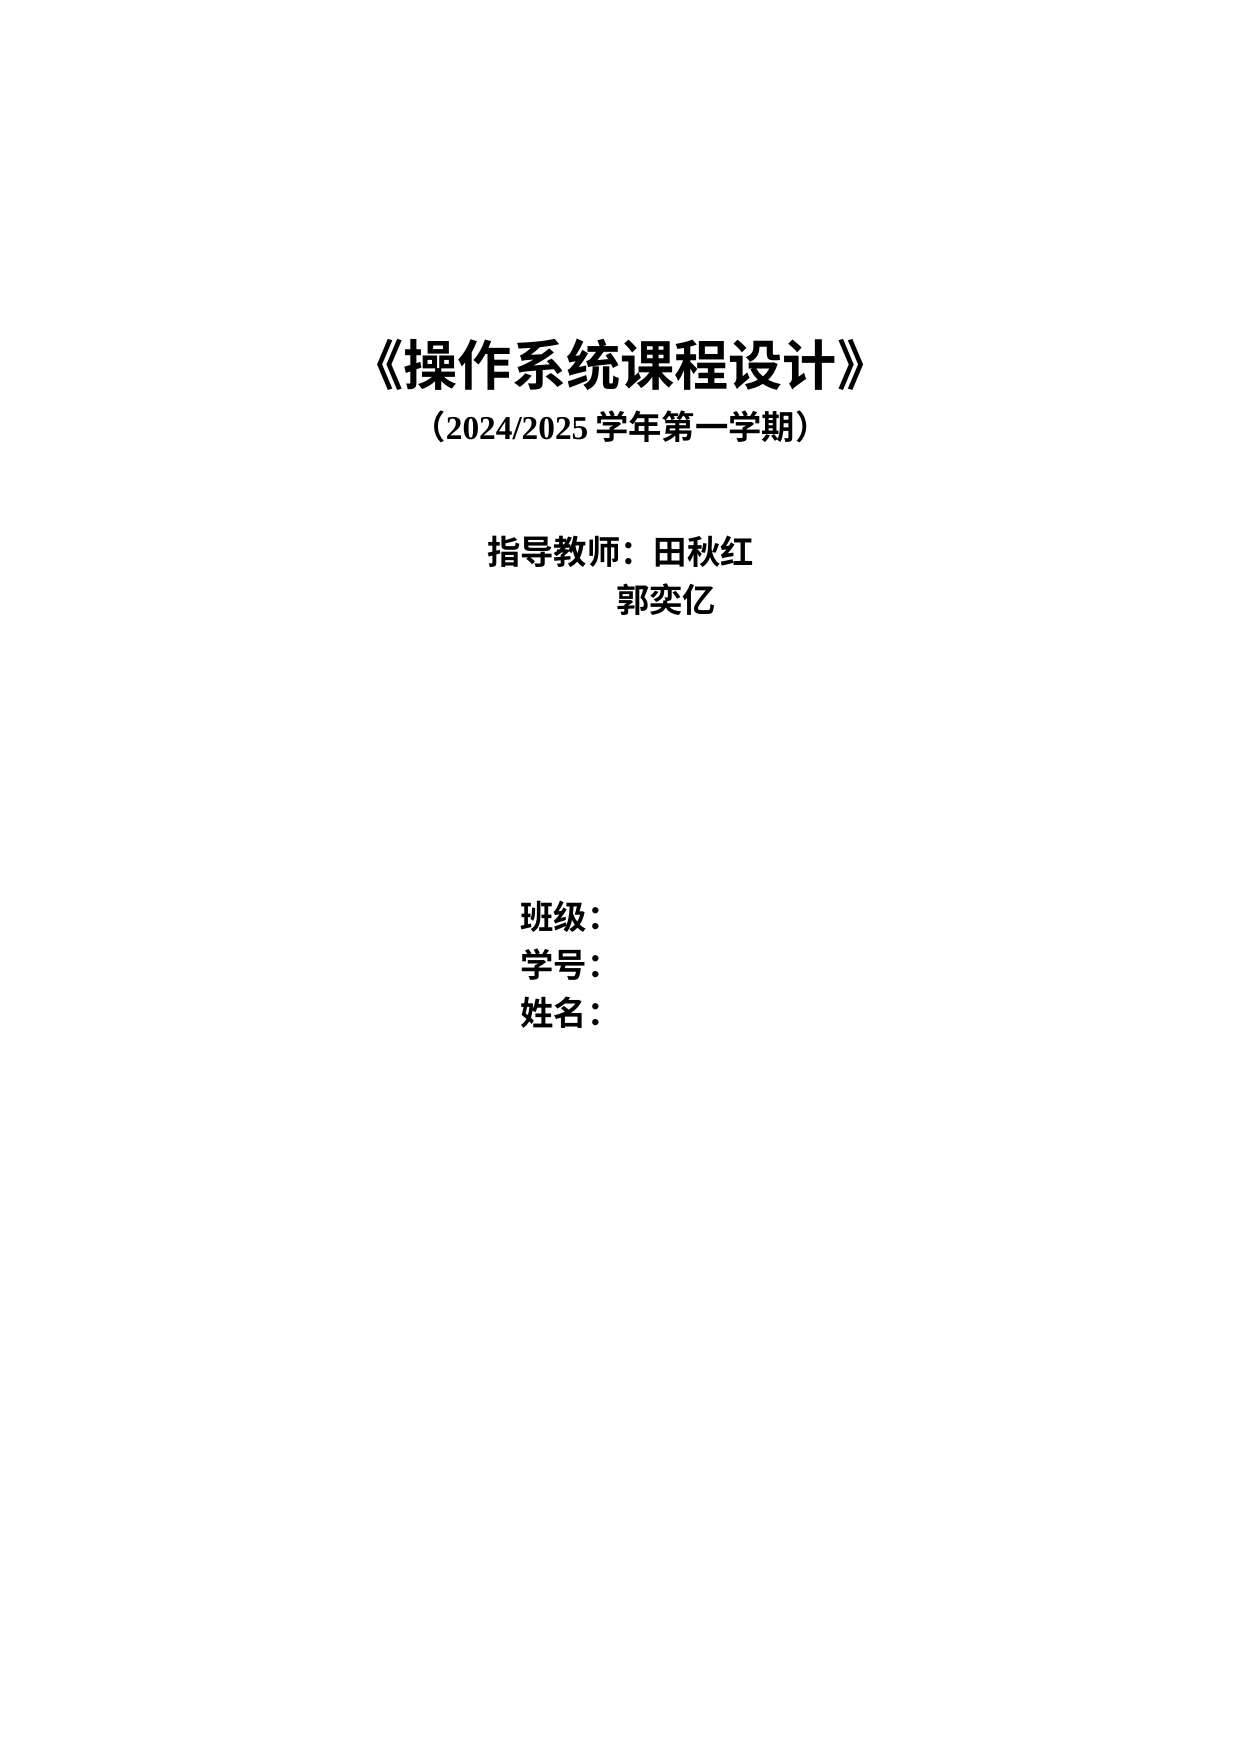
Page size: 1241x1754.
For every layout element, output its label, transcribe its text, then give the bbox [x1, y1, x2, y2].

text 姓名： [187, 987, 1053, 1035]
text 指导教师：田秋红 [187, 526, 1053, 574]
text 班级： [187, 891, 1053, 939]
text 郭奕亿 [187, 574, 1053, 622]
text 《操作系统课程设计》 [187, 322, 1053, 401]
text 学号： [187, 939, 1053, 987]
text （2024/2025学年第一学期） [187, 401, 1053, 449]
